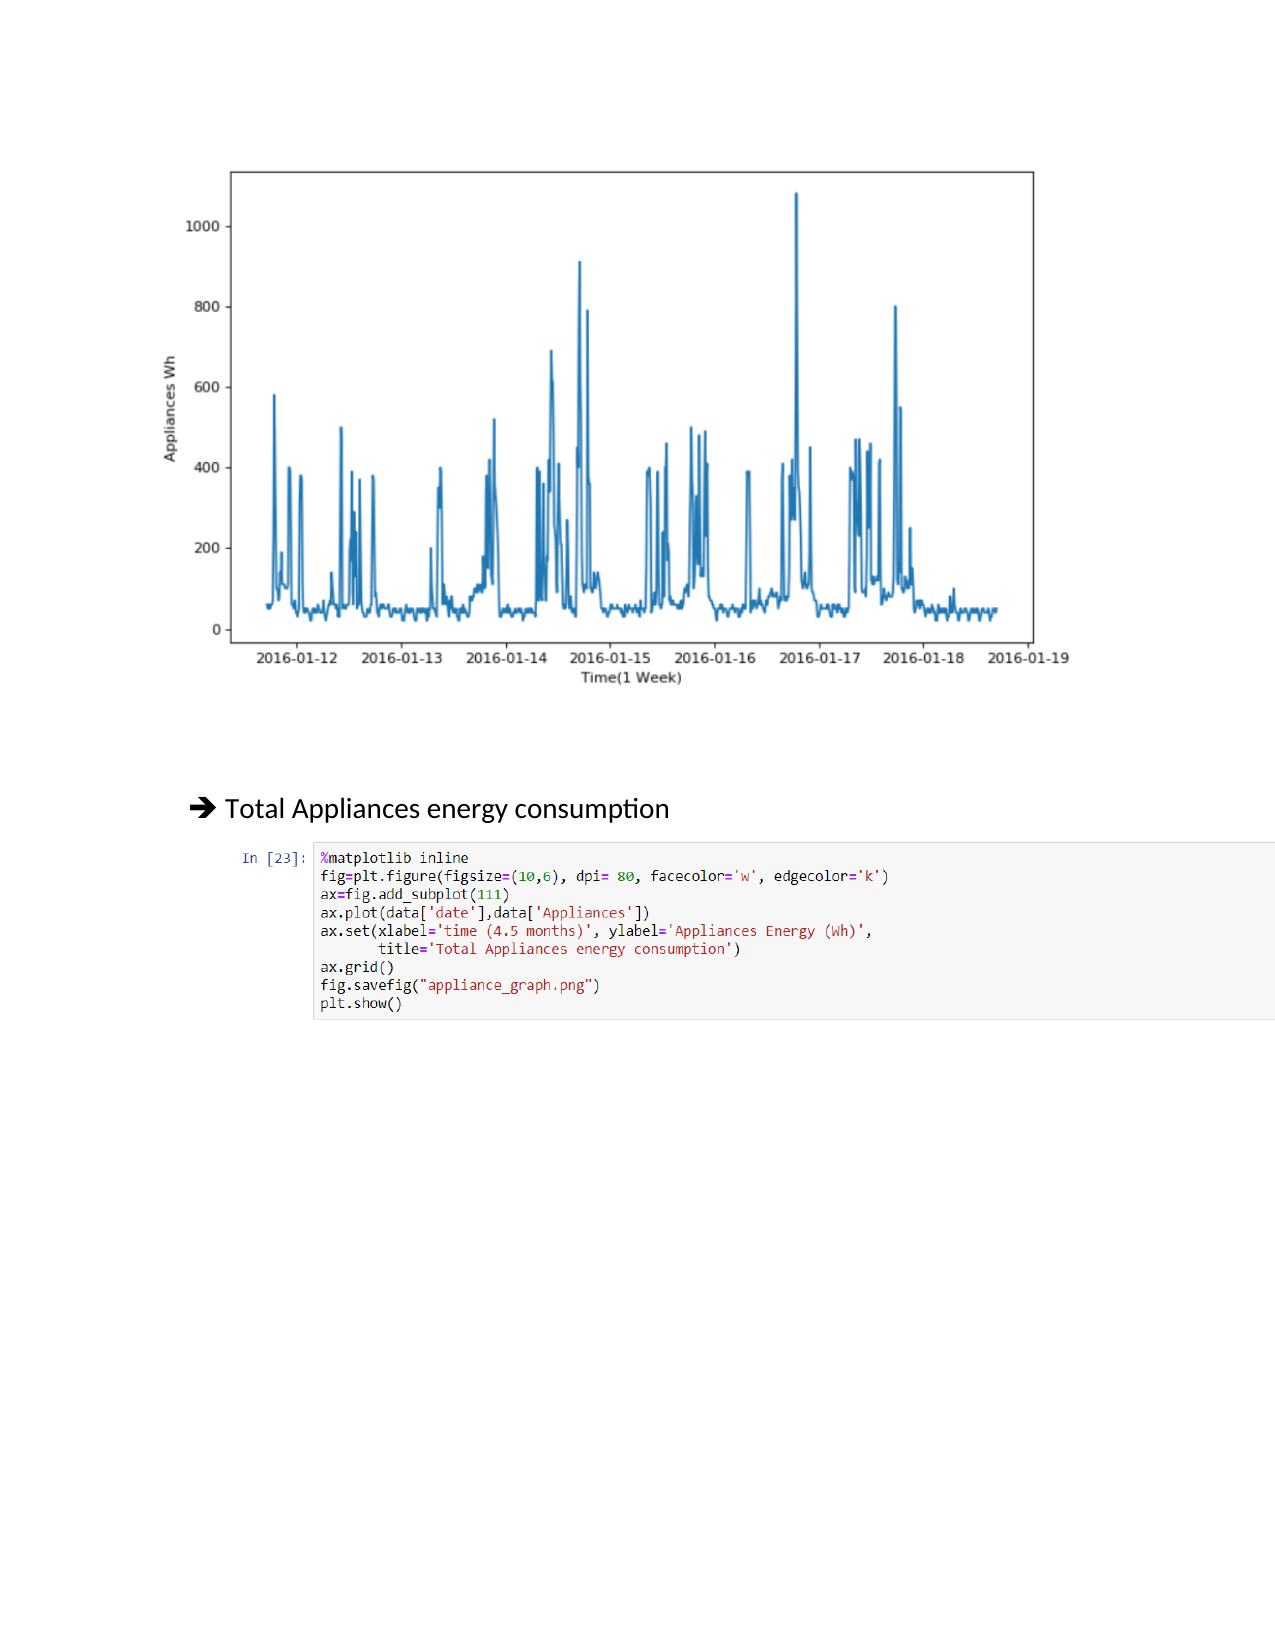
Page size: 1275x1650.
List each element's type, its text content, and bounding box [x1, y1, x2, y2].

picture [150, 150, 1125, 717]
picture [225, 828, 1275, 1026]
list Total Appliances energy consumption [187, 791, 1125, 826]
